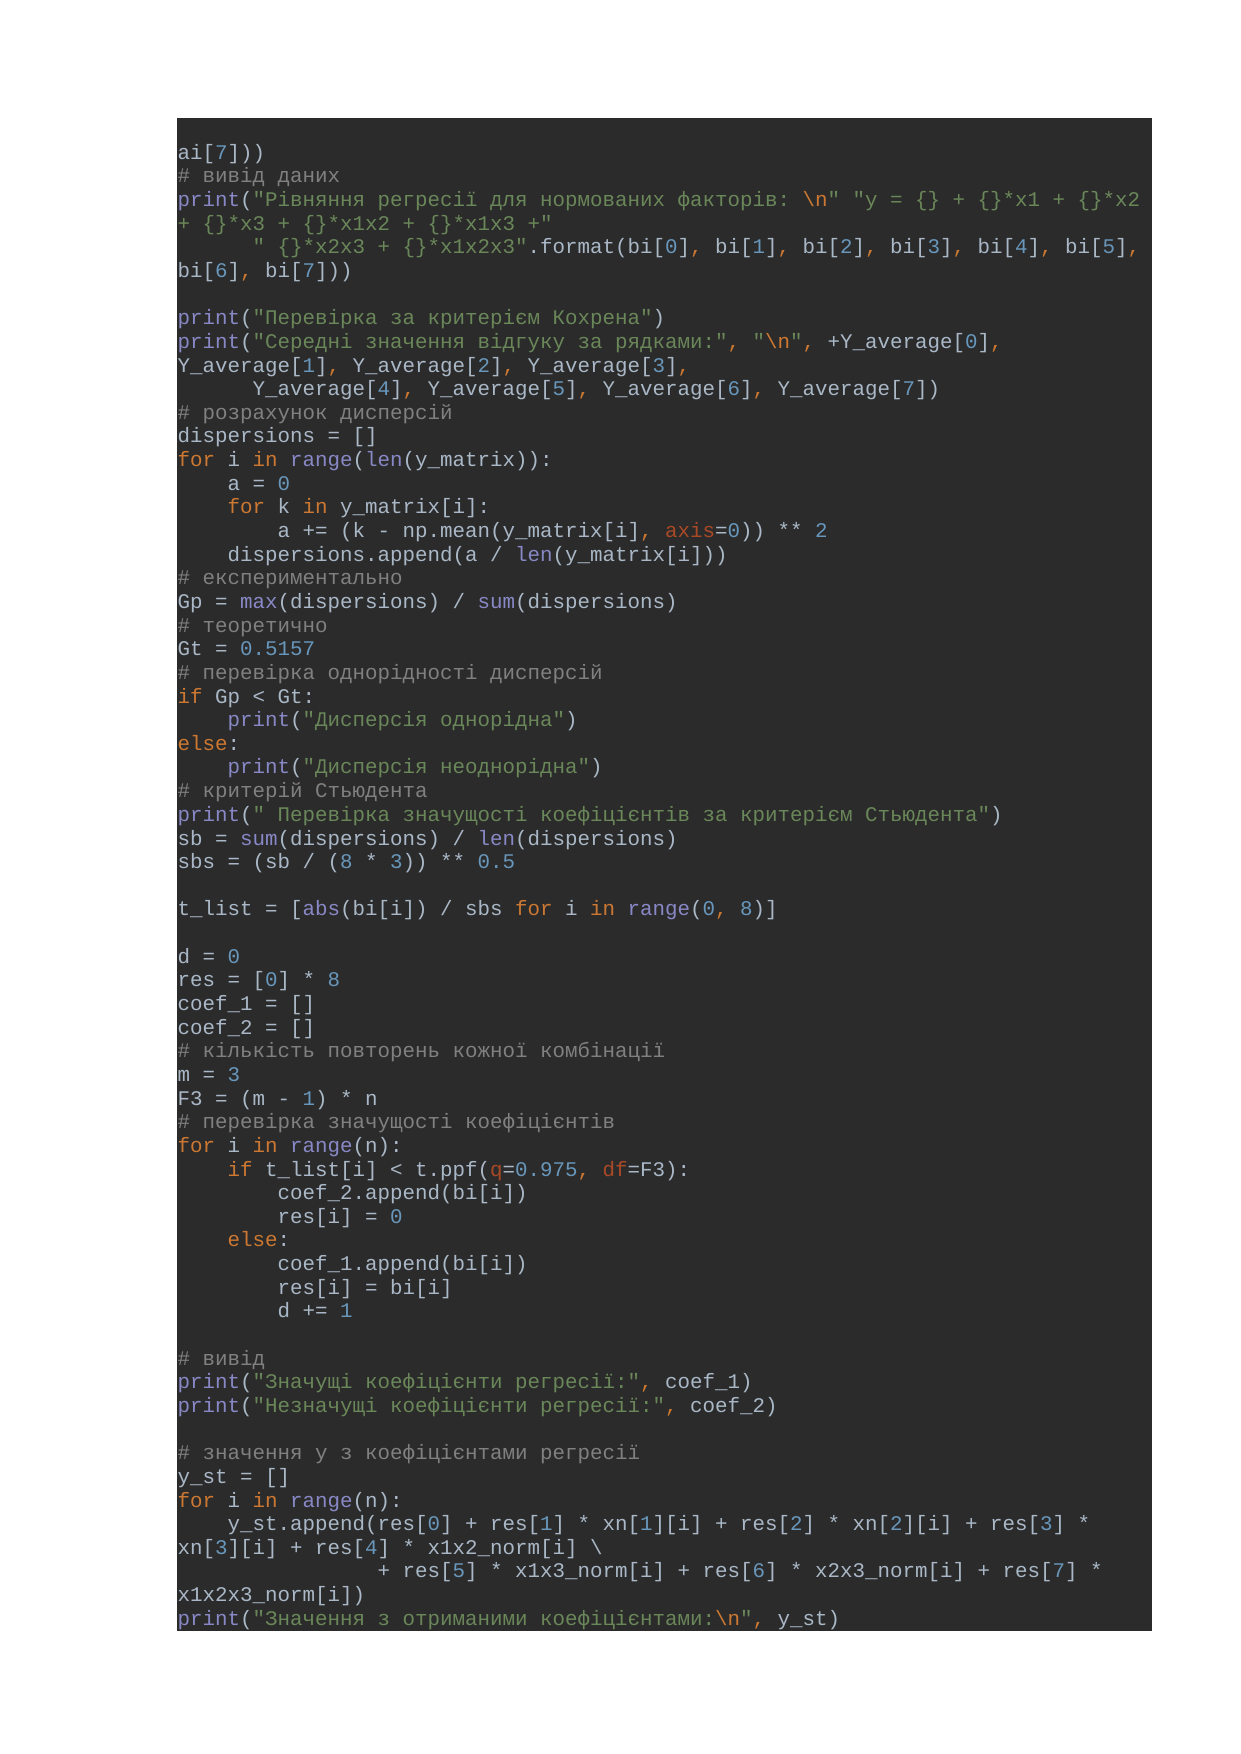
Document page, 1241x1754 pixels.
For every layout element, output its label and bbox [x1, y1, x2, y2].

text [177, 118, 1152, 1631]
